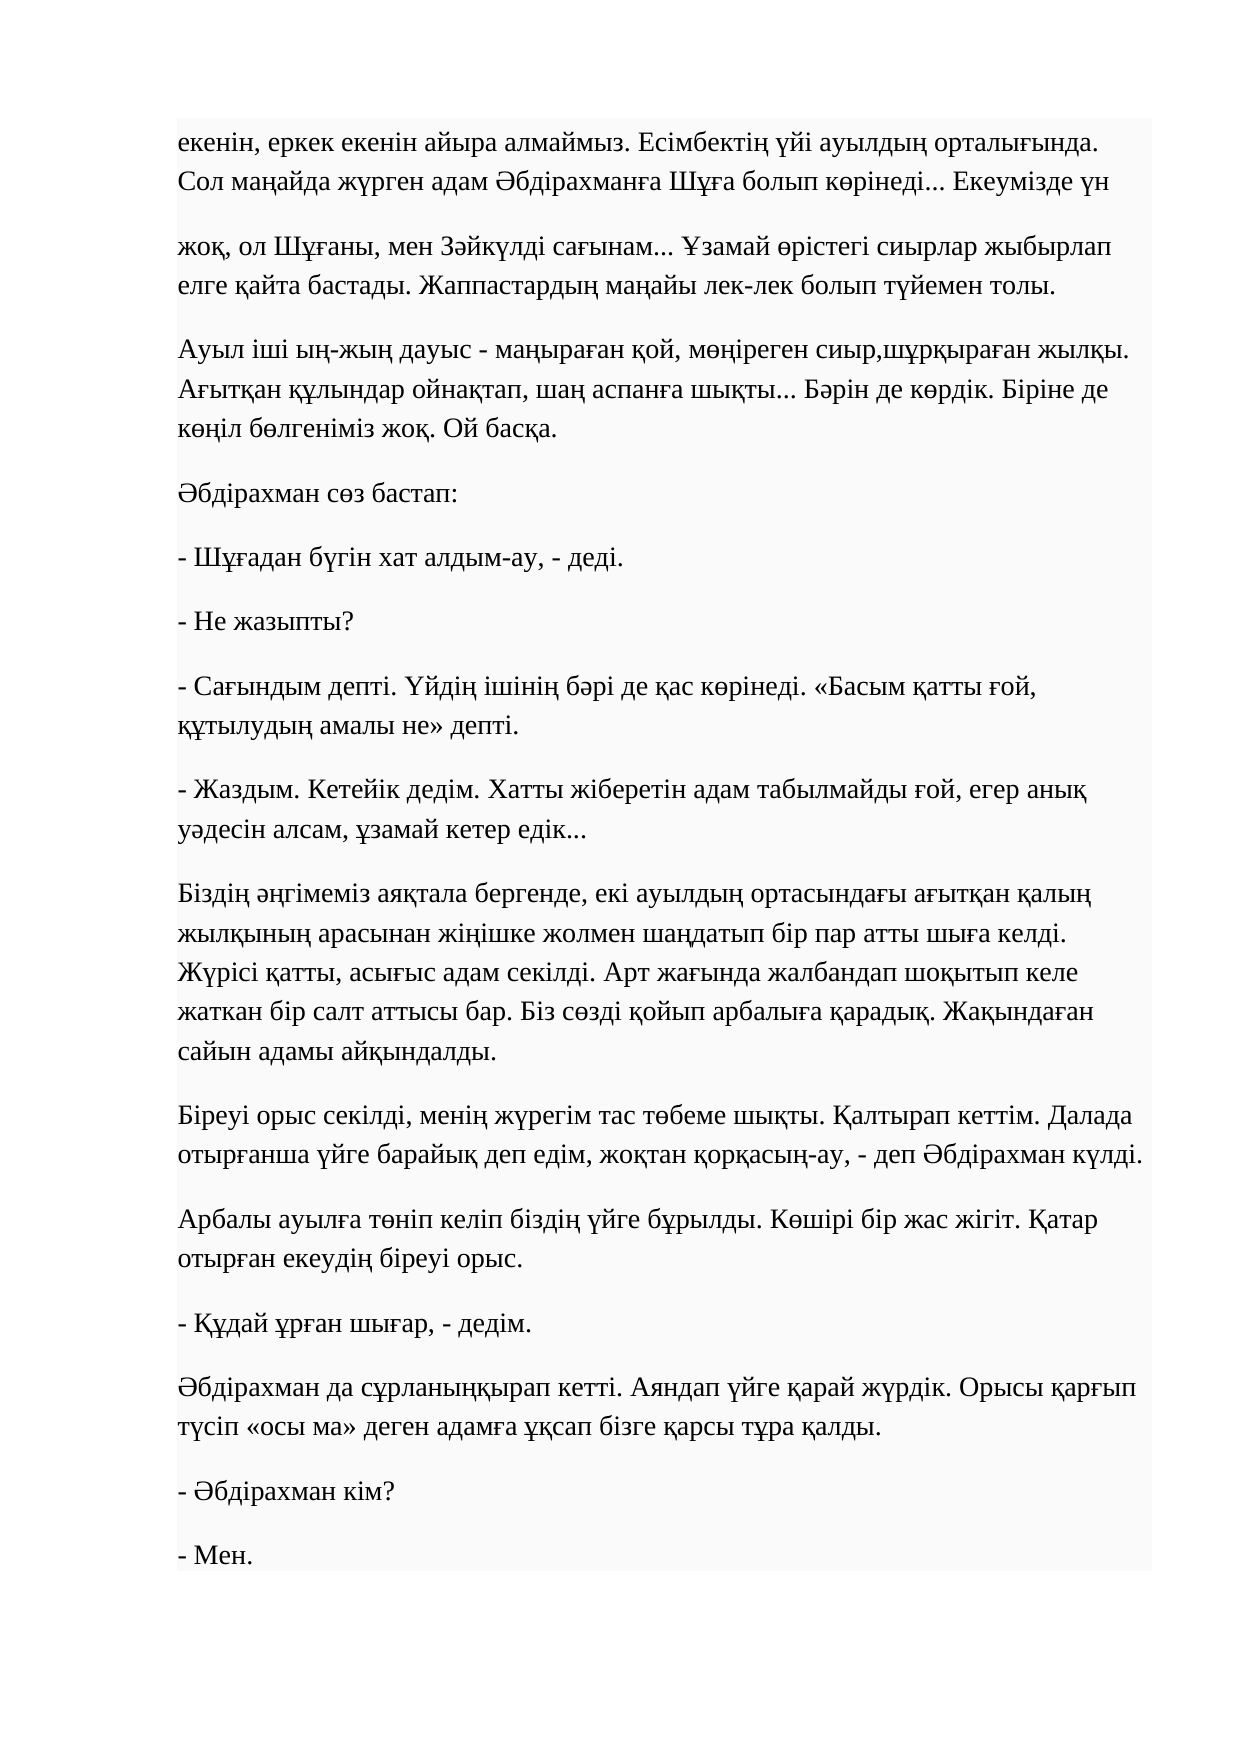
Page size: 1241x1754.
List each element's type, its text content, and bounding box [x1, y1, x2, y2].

text Әбдірахман сөз бастап: [177, 469, 1152, 508]
text Әбдірахман да сұрланыңқырап кетті. Аяндап үйге қарай жүрдік. Орысы қарғып түсіп «осы ма» деген адамға ұқсап бізге қарсы тұра қалды. [177, 1363, 1152, 1442]
text - Әбдірахман кім? [177, 1467, 1152, 1506]
text - Не жазыпты? [177, 597, 1152, 637]
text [177, 118, 1152, 197]
text - Мен. [177, 1531, 1152, 1571]
text Арбалы ауылға төніп келіп біздің үйге бұрылды. Көшірі бір жас жігіт. Қатар отырған екеудің біреуі орыс. [177, 1195, 1152, 1274]
text Біздің әңгімеміз аяқтала бергенде, екі ауылдың ортасындағы ағытқан қалың жылқының арасынан жіңішке жолмен шаңдатып бір пар атты шыға келді. Жүрісі қатты, асығыс адам секілді. Арт жағында жалбандап шоқытып келе жаткан бір салт аттысы бар. Біз сөзді қойып арбалыға қарадық. Жақындаған сайын адамы айқындалды. [177, 869, 1152, 1066]
text - Жаздым. Кетейік дедім. Хатты жіберетін адам табылмайды ғой, егер анық уәдесін алсам, ұзамай кетер едік... [177, 766, 1152, 844]
text Біреуі орыс секілді, менің жүрегім тас төбеме шықты. Қалтырап кеттім. Далада отырғанша үйге барайық деп едім, жоқтан қорқасың-ау, - деп Әбдірахман күлді. [177, 1091, 1152, 1170]
text - Шұғадан бүгін хат алдым-ау, - деді. [177, 533, 1152, 572]
text - Сағындым депті. Үйдің ішінің бәрі де қас көрінеді. «Басым қатты ғой, құтылудың амалы не» депті. [177, 662, 1152, 741]
text Ауыл іші ың-жың дауыс - маңыраған қой, мөңіреген сиыр,шұрқыраған жылқы. Ағытқан құлындар ойнақтап, шаң аспанға шықты... Бәрін де көрдік. Біріне де көңіл бөлгеніміз жоқ. Ой басқа. [177, 326, 1152, 444]
text - Құдай ұрған шығар, - дедім. [177, 1299, 1152, 1338]
text жоқ, ол Шұғаны, мен Зәйкүлді сағынам... Ұзамай өрістегі сиырлар жыбырлап елге қайта бастады. Жаппастардың маңайы лек-лек болып түйемен толы. [177, 222, 1152, 301]
